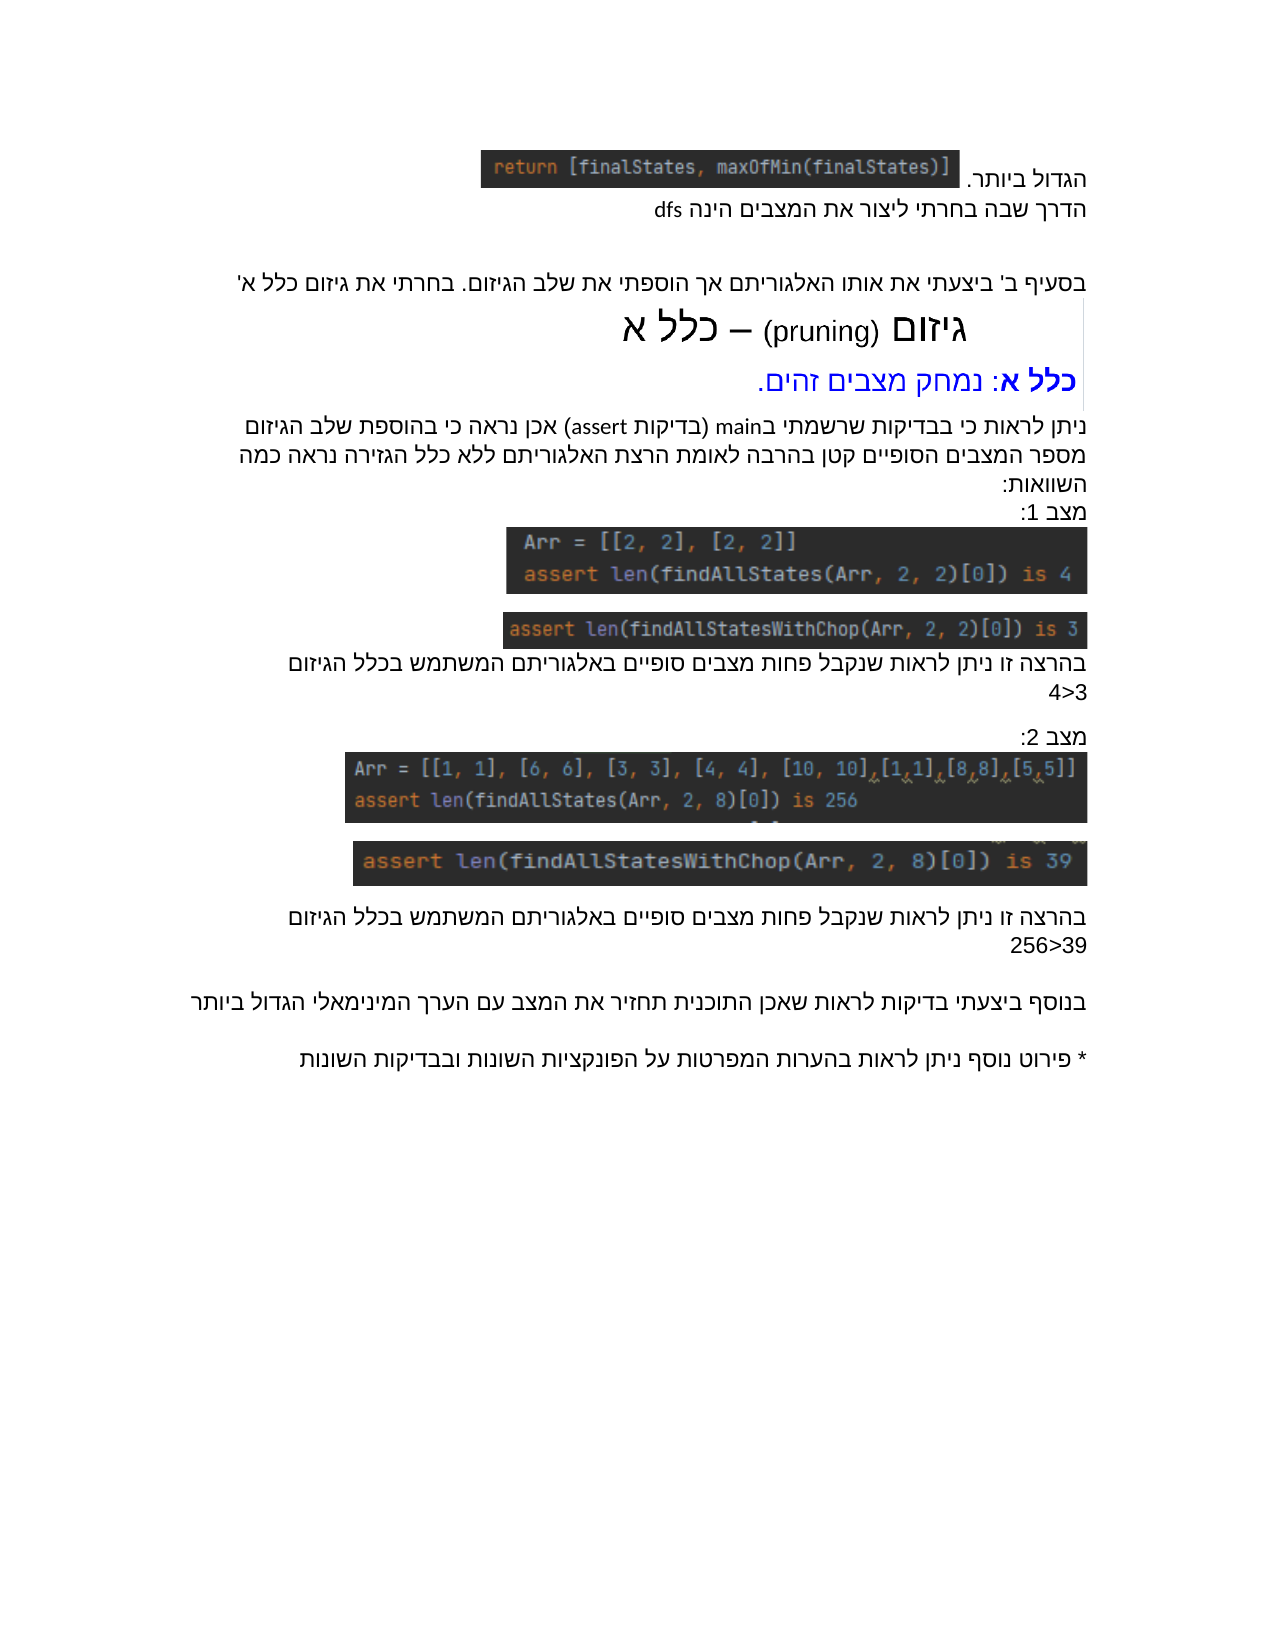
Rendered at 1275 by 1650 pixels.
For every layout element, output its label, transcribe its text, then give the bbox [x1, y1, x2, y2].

picture [480, 150, 960, 188]
picture [510, 298, 1088, 411]
picture [503, 612, 1088, 649]
picture [353, 841, 1088, 886]
text בהרצה זו ניתן לראות שנקבל פחות מצבים סופיים באלגוריתם המשתמש בכלל הגיזום 39<256 בנוסף ביצעתי בדיקות לראות שאכן התוכנית תחזיר את המצב עם הערך המינימאלי הגדול ביותר * פירוט נוסף ניתן לראות בהערות המפרטות על הפונקציות השונות ובבדיקות השונות [187, 904, 1087, 1073]
picture [506, 527, 1088, 594]
picture [345, 752, 1088, 823]
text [187, 150, 1087, 223]
